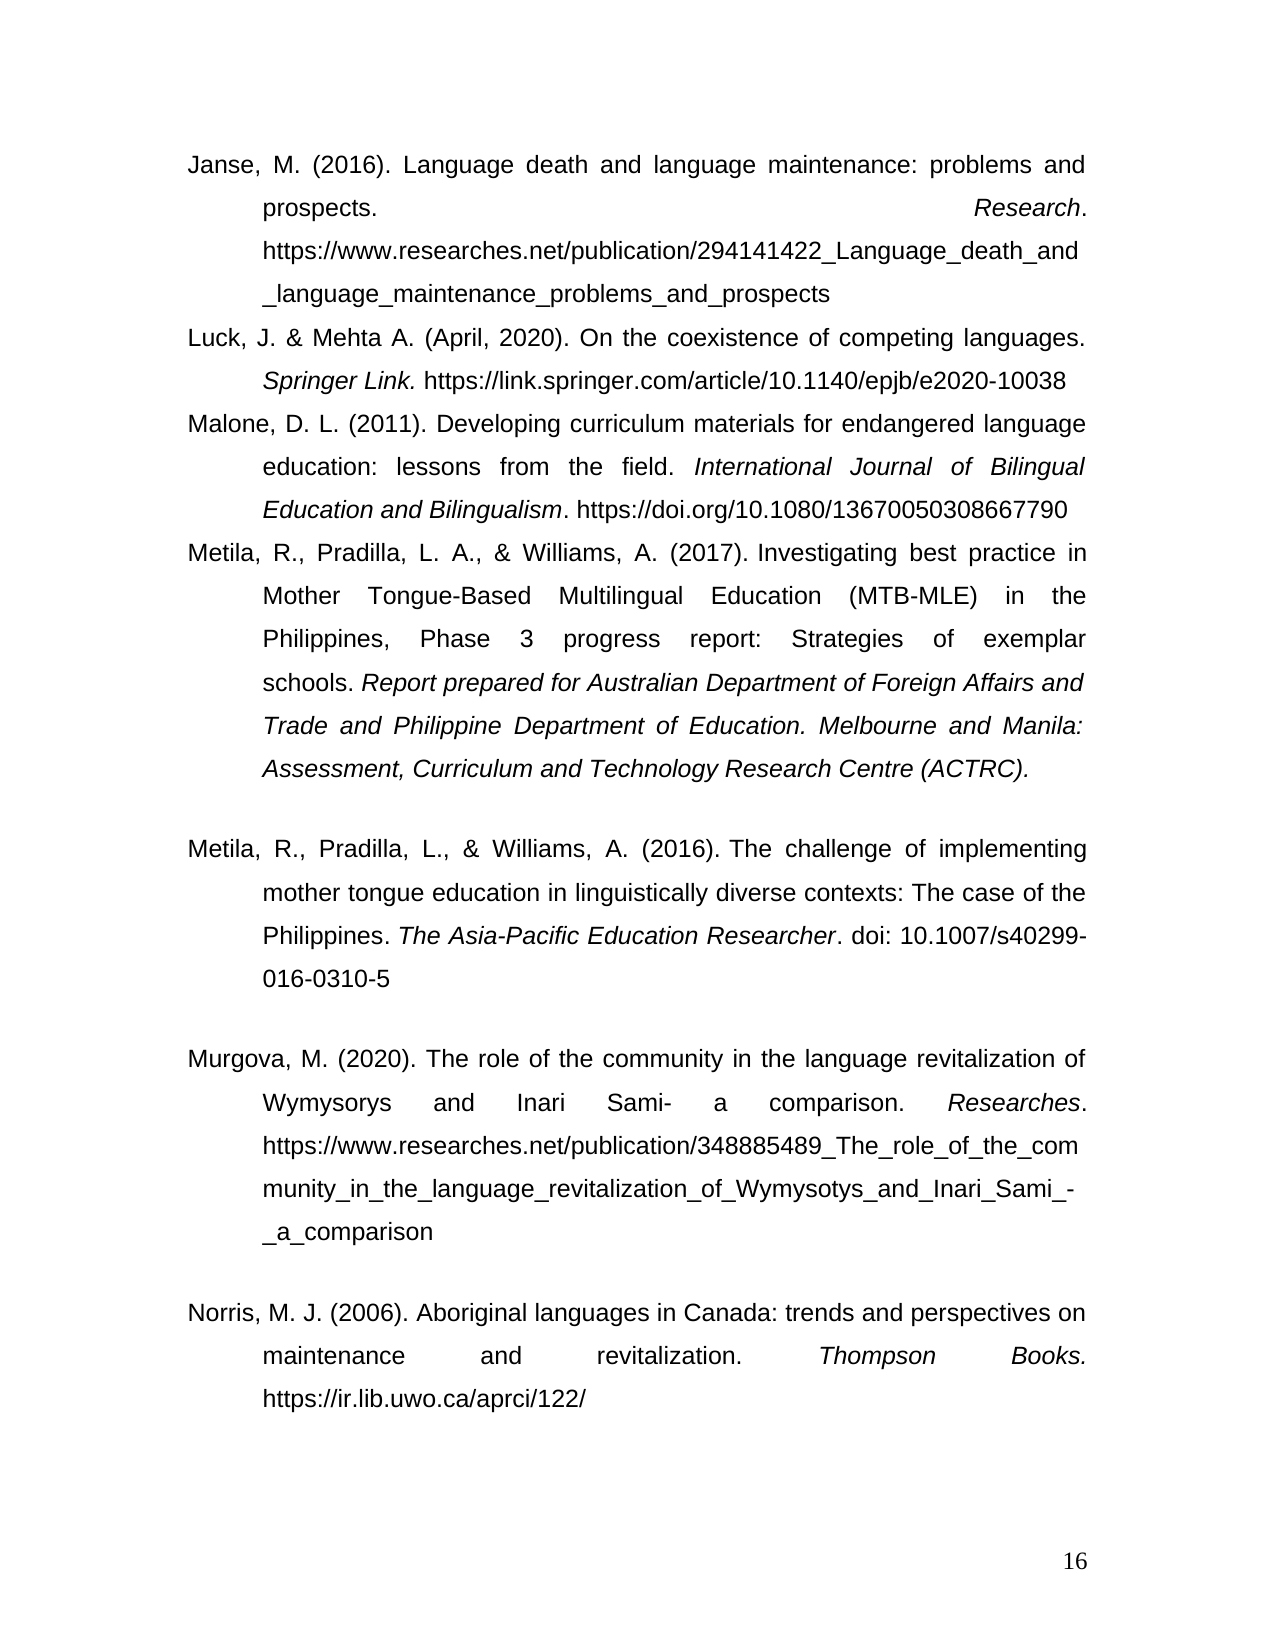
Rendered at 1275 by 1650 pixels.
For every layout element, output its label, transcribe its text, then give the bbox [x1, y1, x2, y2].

text Murgova, M. (2020). The role of the community in the language revitalization of Wymysorys and Inari Sami- a comparison. Researches. https://www.researches.net/publication/348885489_The_role_of_the_community_in_the_language_revitalization_of_Wymysotys_and_Inari_Sami_-_a_comparison [187, 1044, 1087, 1246]
text Janse, M. (2016). Language death and language maintenance: problems and prospects. Research. https://www.researches.net/publication/294141422_Language_death_and_language_maintenance_problems_and_prospects [187, 150, 1087, 308]
text Malone, D. L. (2011). Developing curriculum materials for endangered language education: lessons from the field. International Journal of Bilingual Education and Bilingualism. https://doi.org/10.1080/13670050308667790 [187, 409, 1087, 524]
text Luck, J. & Mehta A. (April, 2020). On the coexistence of competing languages. Springer Link. https://link.springer.com/article/10.1140/epjb/e2020-10038 [187, 322, 1087, 394]
text Metila, R., Pradilla, L., & Williams, A. (2016). The challenge of implementing mother tongue education in linguistically diverse contexts: The case of the Philippines. The Asia-Pacific Education Researcher. doi: 10.1007/s40299-016-0310-5 [187, 834, 1087, 992]
text Metila, R., Pradilla, L. A., & Williams, A. (2017). Investigating best practice in Mother Tongue-Based Multilingual Education (MTB-MLE) in the Philippines, Phase 3 progress report: Strategies of exemplar schools. Report prepared for Australian Department of Foreign Affairs and Trade and Philippine Department of Education. Melbourne and Manila: Assessment, Curriculum and Technology Research Centre (ACTRC). [187, 538, 1087, 782]
text Norris, M. J. (2006). Aboriginal languages in Canada: trends and perspectives on maintenance and revitalization. Thompson Books. https://ir.lib.uwo.ca/aprci/122/ [187, 1297, 1087, 1412]
